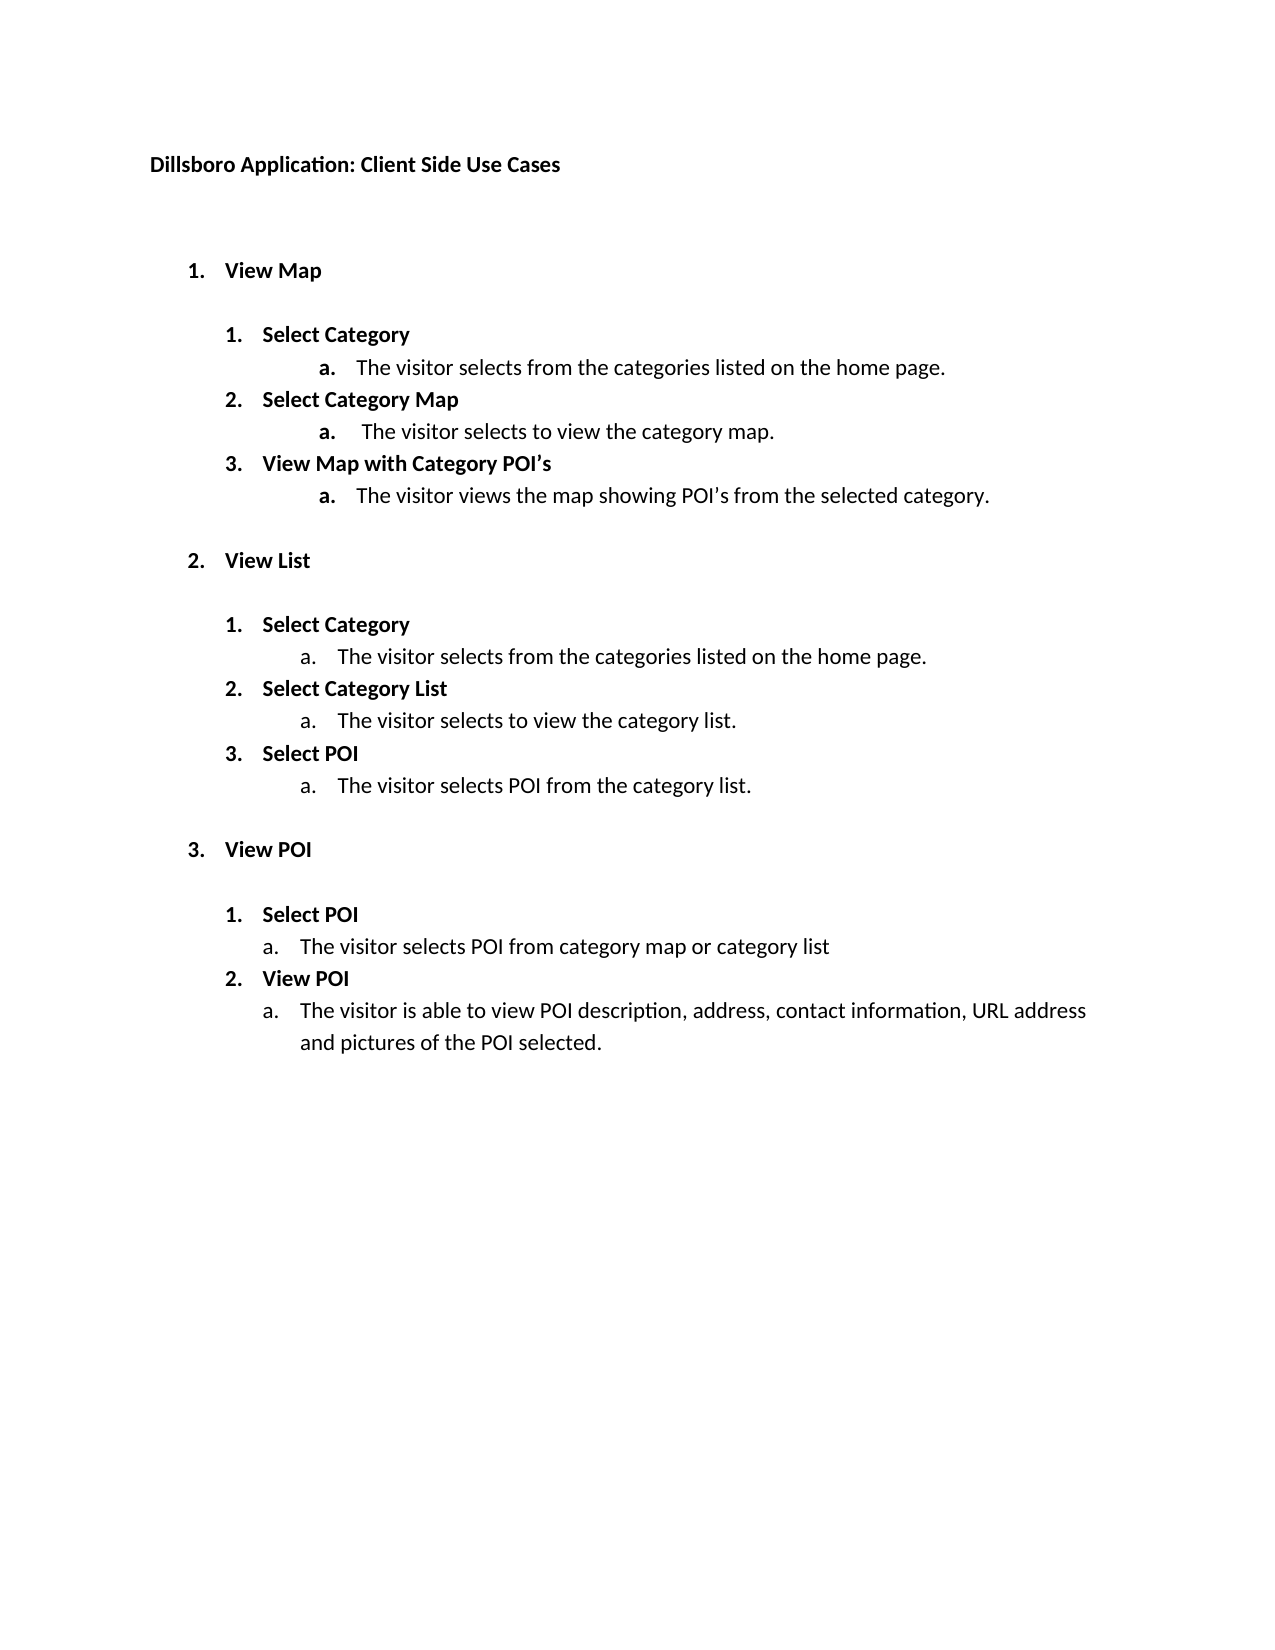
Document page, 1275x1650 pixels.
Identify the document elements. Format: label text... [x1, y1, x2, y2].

list View Map [187, 256, 1125, 284]
list View Map with Category POI’s [225, 449, 1125, 477]
list Select Category List [225, 674, 1125, 702]
list The visitor views the map showing POI’s from the selected category. [319, 481, 1125, 509]
list The visitor selects POI from category map or category list [262, 932, 1125, 960]
list Select Category Map [225, 385, 1125, 413]
list The visitor is able to view POI description, address, contact information, URL address and pictures of the POI selected. [262, 996, 1125, 1057]
list View POI [225, 964, 1125, 992]
list The visitor selects from the categories listed on the home page. [319, 353, 1125, 381]
list View POI [187, 835, 1125, 863]
list The visitor selects to view the category list. [300, 707, 1125, 735]
list Select POI [225, 739, 1125, 767]
text Dillsboro Application: Client Side Use Cases [150, 150, 1125, 178]
list Select Category [225, 320, 1125, 348]
list Select Category [225, 610, 1125, 638]
list The visitor selects from the categories listed on the home page. [300, 642, 1125, 670]
list View List [187, 546, 1125, 574]
list The visitor selects to view the category map. [319, 417, 1125, 445]
list The visitor selects POI from the category list. [300, 771, 1125, 799]
list Select POI [225, 900, 1125, 928]
